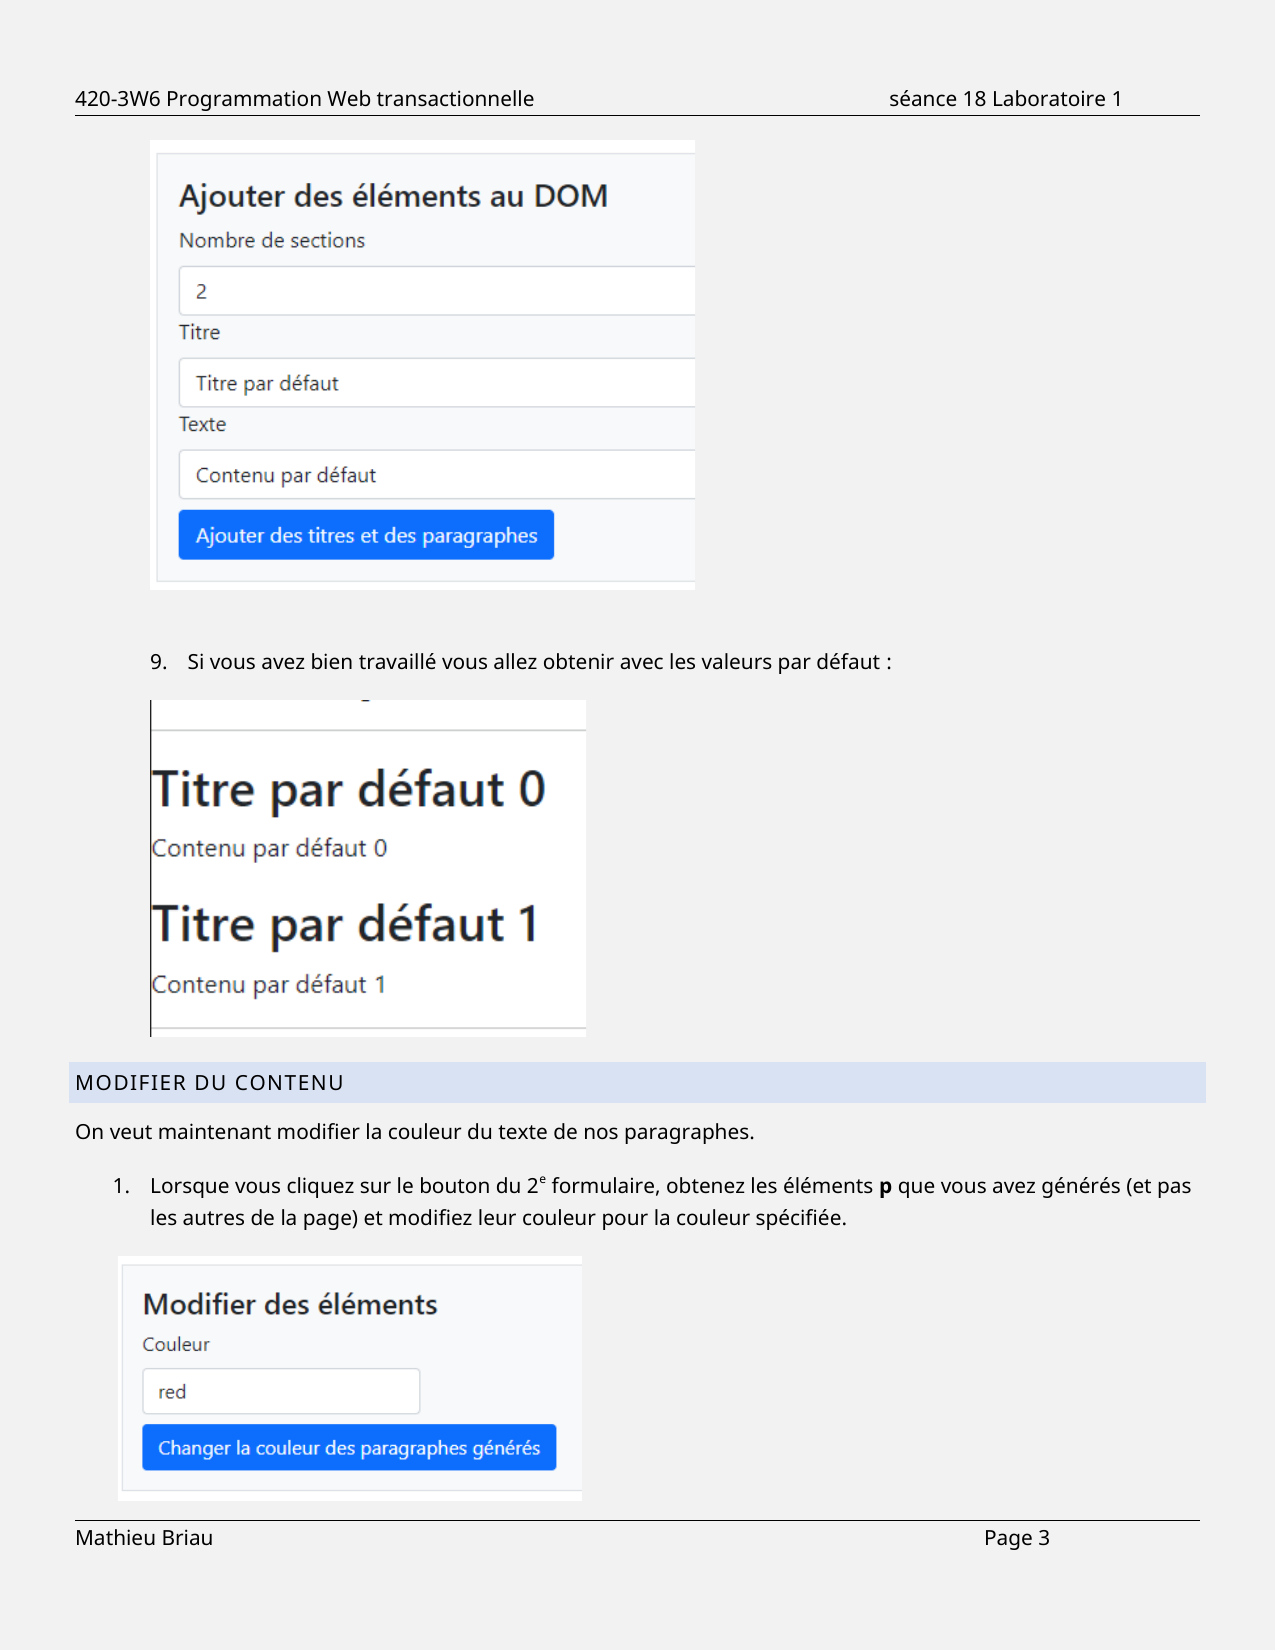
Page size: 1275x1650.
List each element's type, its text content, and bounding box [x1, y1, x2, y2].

picture [150, 700, 587, 1037]
picture [117, 1256, 582, 1501]
picture [150, 140, 696, 590]
text On veut maintenant modifier la couleur du texte de nos paragraphes. [75, 1117, 1200, 1146]
list Lorsque vous cliquez sur le bouton du 2e formulaire, obtenez les éléments p que vous avez générés (et pas les autres de la page) et modifiez leur couleur pour la couleur spécifiée. [112, 1171, 1200, 1232]
list Si vous avez bien travaillé vous allez obtenir avec les valeurs par défaut : [150, 647, 1200, 676]
subtitle MODIFIER DU CONTENU [75, 1068, 1200, 1096]
